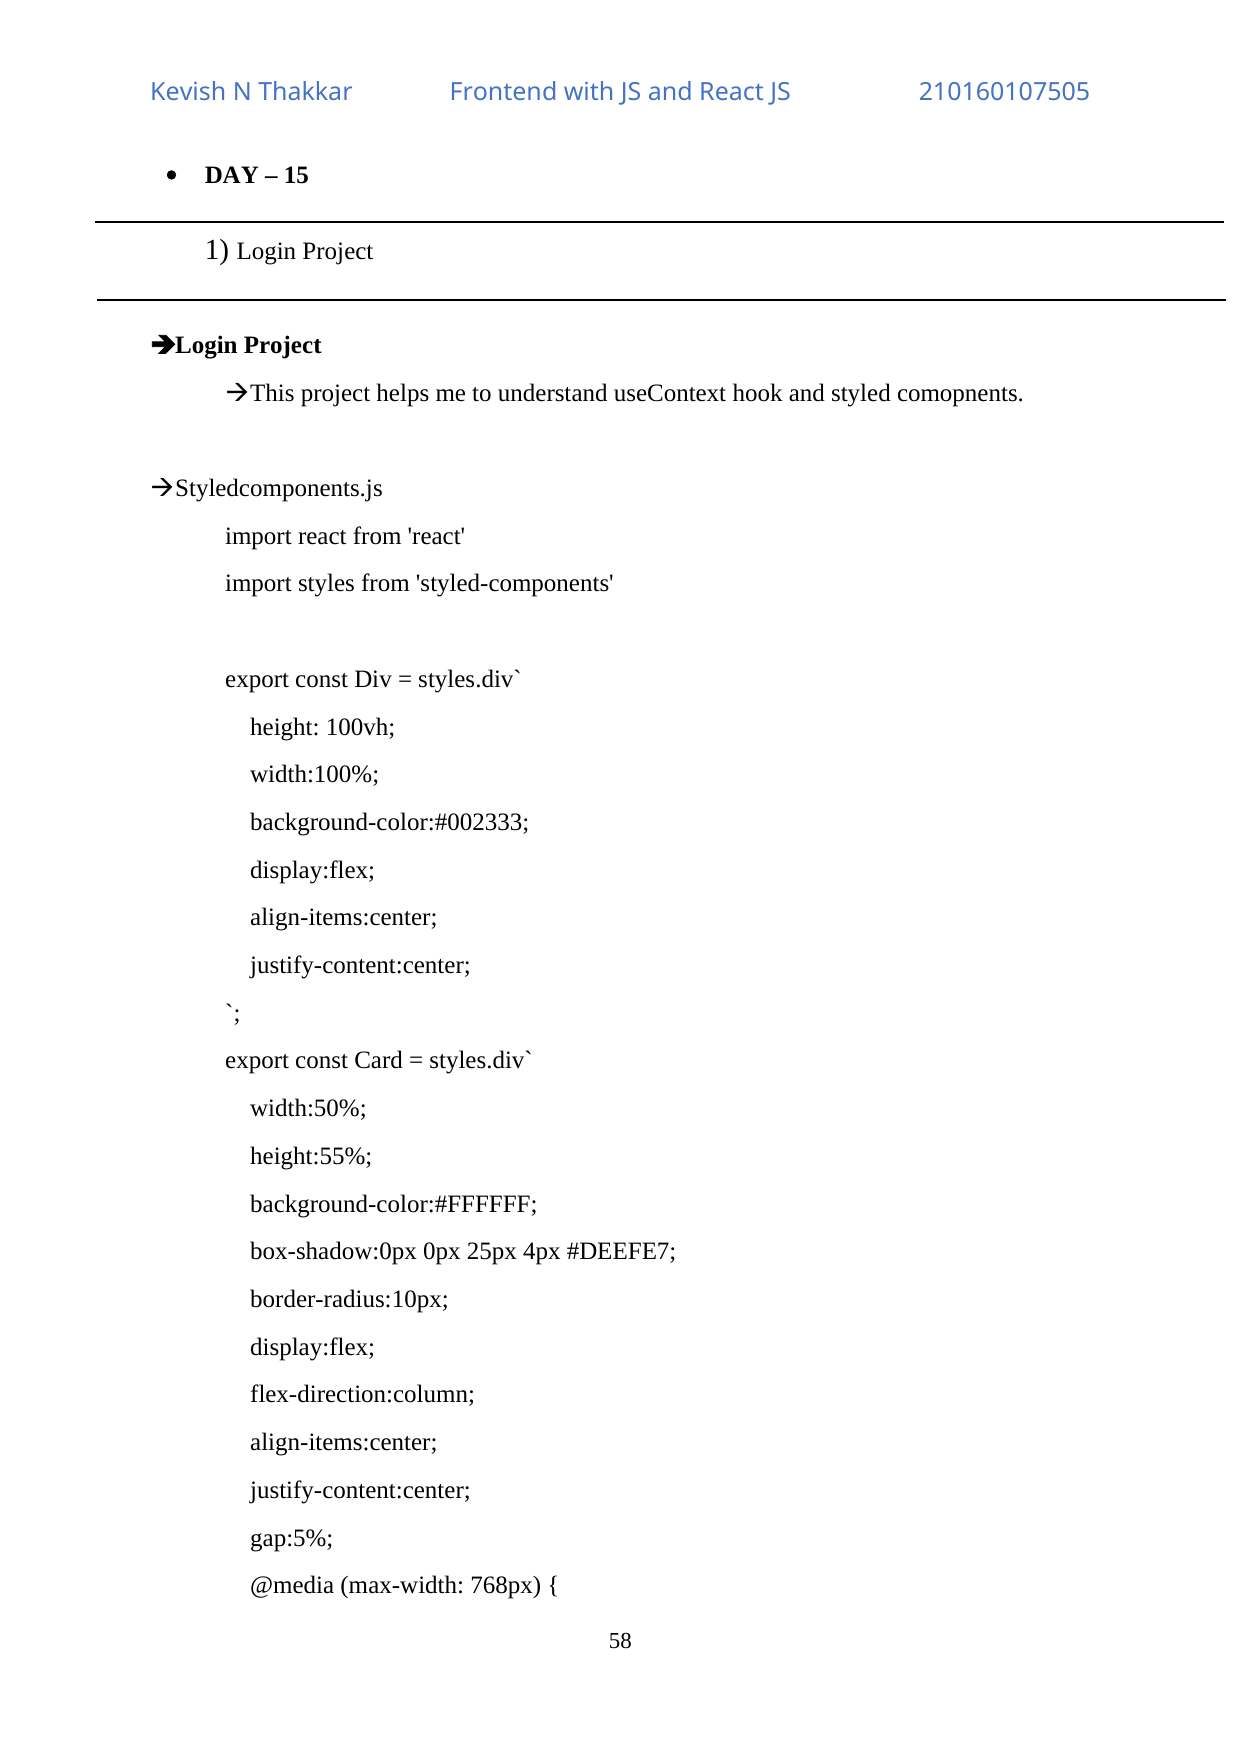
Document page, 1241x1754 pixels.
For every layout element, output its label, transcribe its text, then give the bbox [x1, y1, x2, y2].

text flex-direction:column; [225, 1379, 1090, 1408]
text align-items:center; [225, 1427, 1090, 1456]
text This project helps me to understand useContext hook and styled comopnents. [150, 378, 1090, 406]
text export const Div = styles.div` [225, 664, 1090, 693]
text justify-content:center; [225, 950, 1090, 979]
text align-items:center; [225, 902, 1090, 931]
text display:flex; [225, 1332, 1090, 1361]
text display:flex; [225, 855, 1090, 883]
text box-shadow:0px 0px 25px 4px #DEEFE7; [225, 1236, 1090, 1265]
text width:100%; [225, 759, 1090, 788]
text `; [225, 998, 1090, 1027]
text import styles from 'styled-components' [225, 568, 1090, 597]
text width:50%; [225, 1093, 1090, 1122]
text height:55%; [225, 1141, 1090, 1170]
list Login Project [204, 232, 1090, 266]
list DAY – 15 [167, 160, 1090, 189]
text @media (max-width: 768px) { [225, 1570, 1090, 1599]
text Styledcomponents.js [150, 473, 1090, 502]
text Login Project [150, 330, 1090, 359]
text background-color:#002333; [225, 807, 1090, 836]
text gap:5%; [225, 1523, 1090, 1551]
text height: 100vh; [225, 712, 1090, 740]
text import react from 'react' [150, 521, 1090, 549]
text background-color:#FFFFFF; [225, 1189, 1090, 1217]
text export const Card = styles.div` [225, 1046, 1090, 1074]
text justify-content:center; [225, 1475, 1090, 1504]
text border-radius:10px; [225, 1284, 1090, 1313]
